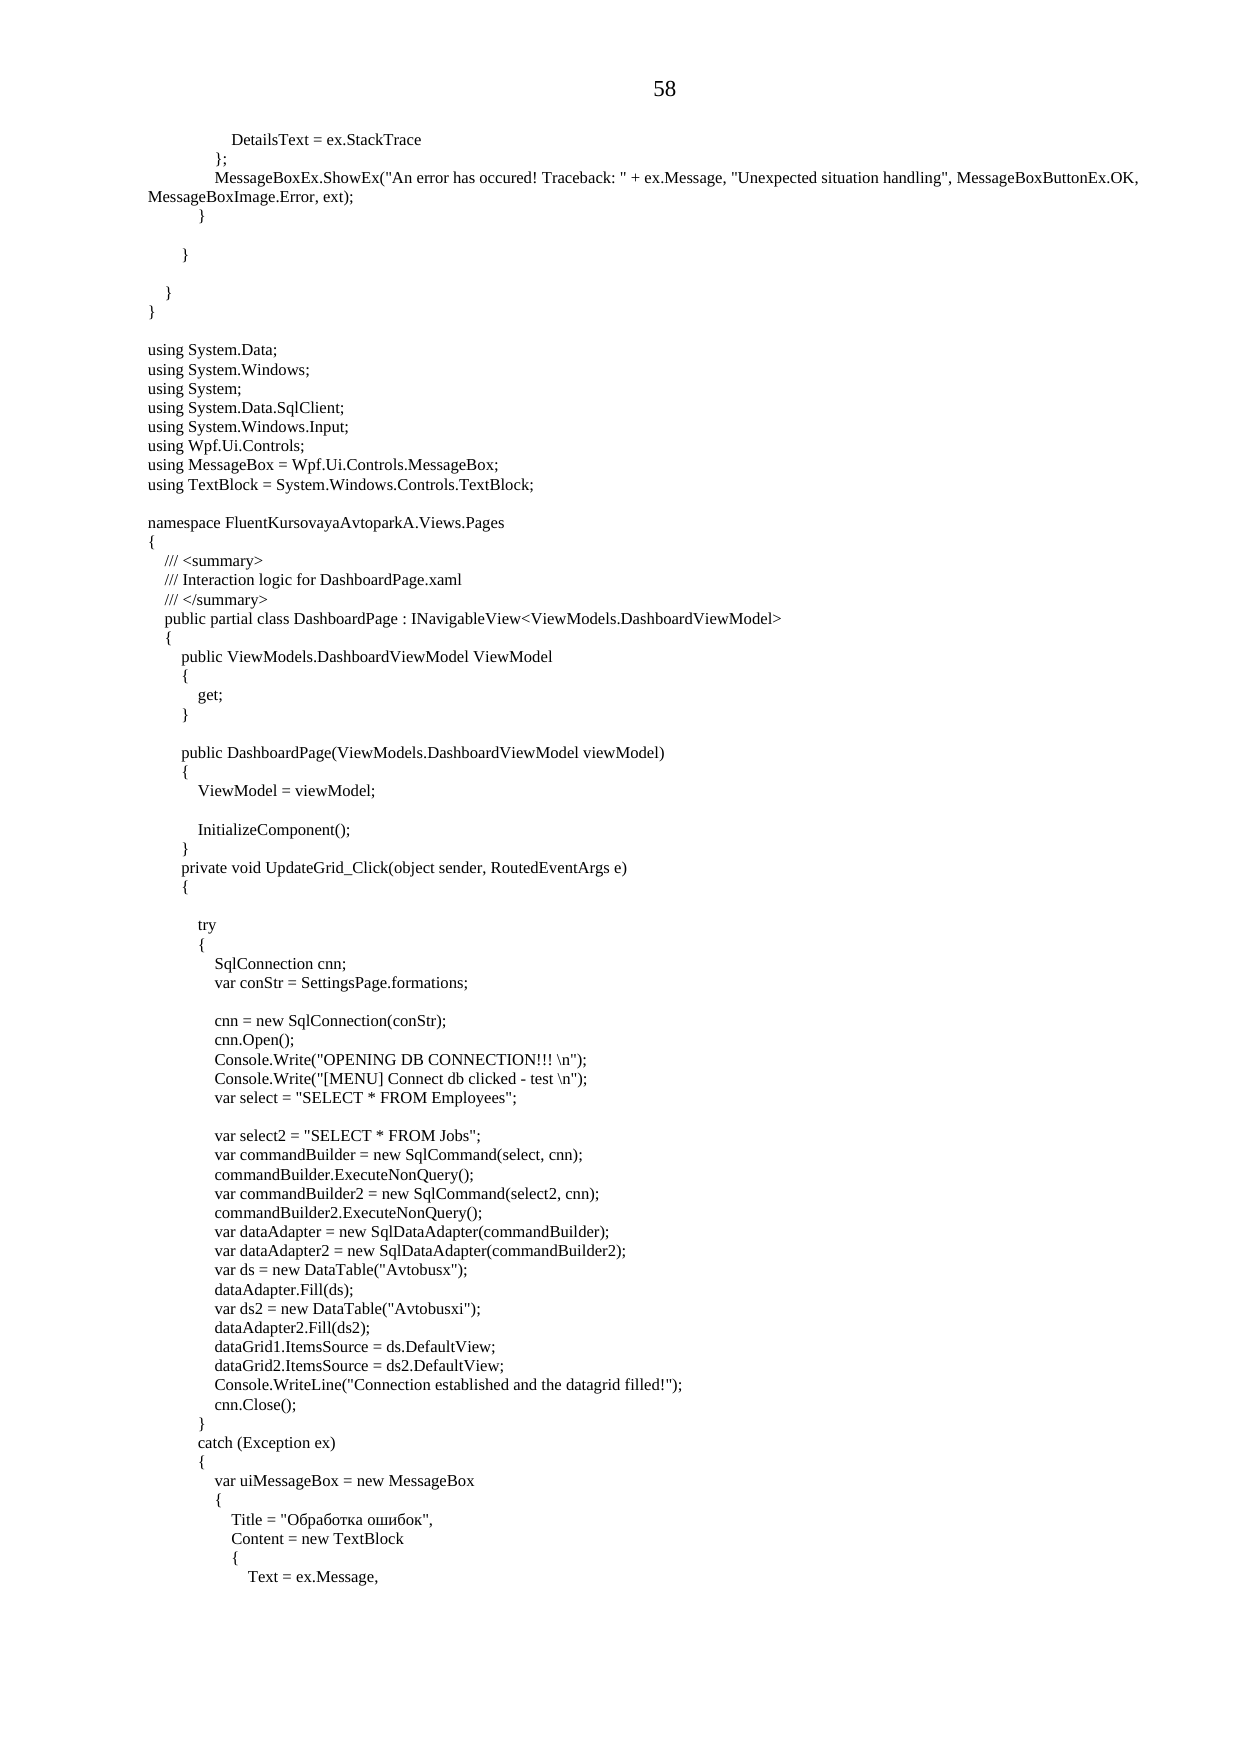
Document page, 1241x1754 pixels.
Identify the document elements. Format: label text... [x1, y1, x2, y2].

text } [148, 302, 1181, 321]
text } [148, 206, 1181, 225]
text DetailsText = ex.StackTrace [148, 129, 1181, 148]
text } [148, 283, 1181, 302]
text }; [148, 148, 1181, 168]
text } [148, 244, 1181, 263]
